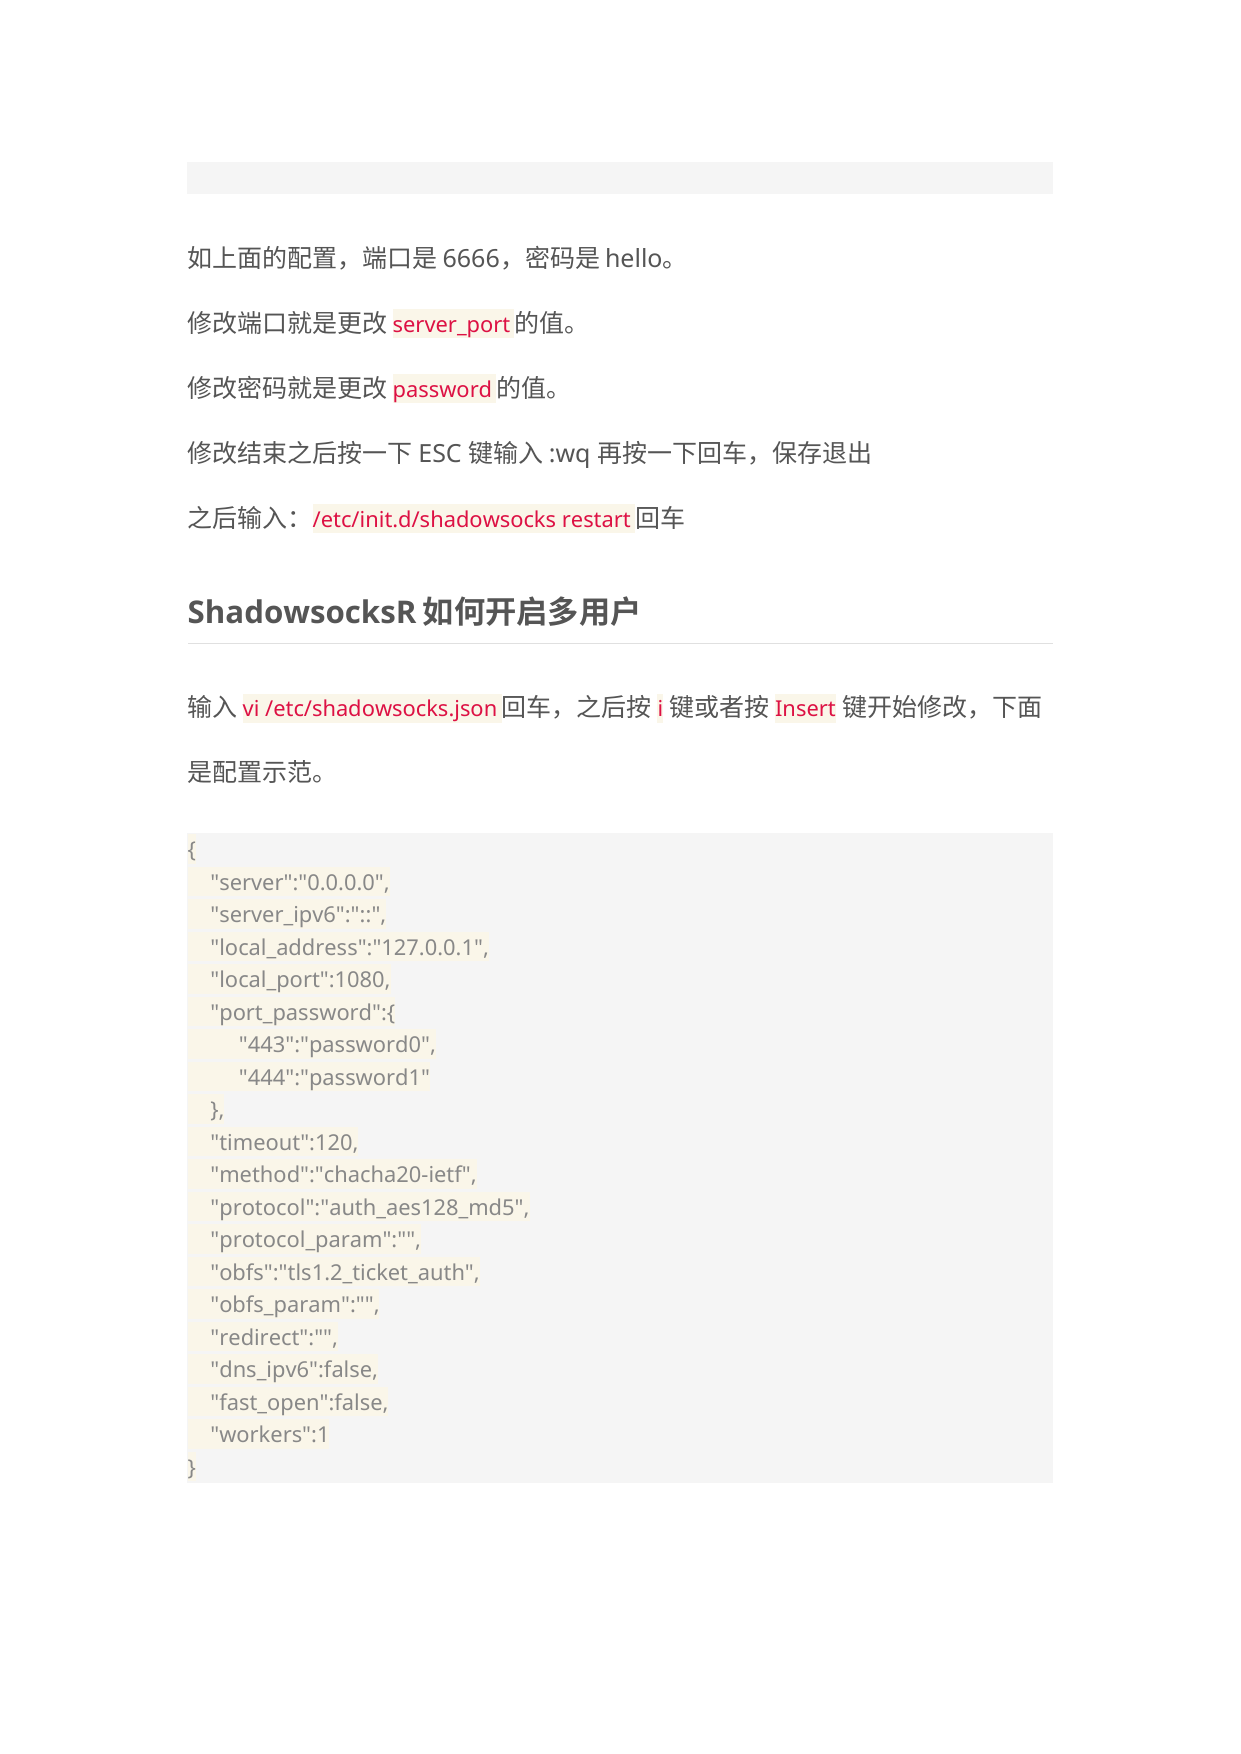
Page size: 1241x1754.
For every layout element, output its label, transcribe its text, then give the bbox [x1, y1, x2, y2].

text 如上面的配置，端口是6666，密码是hello。 修改端口就是更改server_port的值。 修改密码就是更改password的值。 修改结束之后按一下 ESC 键输入 :wq 再按一下回车，保存退出 之后输入：/etc/init.d/shadowsocks restart回车 [187, 224, 1053, 549]
text "fast_open":false, [187, 1385, 1053, 1418]
text "method":"chacha20-ietf", [187, 1158, 1053, 1190]
text "port_password":{ [187, 995, 1053, 1028]
text "server":"0.0.0.0", [187, 865, 1053, 898]
text "local_port":1080, [187, 963, 1053, 995]
text "workers":1 [187, 1418, 1053, 1450]
text "obfs":"tls1.2_ticket_auth", [187, 1255, 1053, 1288]
text "redirect":"", [187, 1320, 1053, 1353]
text { [187, 833, 1053, 865]
text 输入vi /etc/shadowsocks.json回车，之后按 i 键或者按 Insert 键开始修改，下面是配置示范。 [187, 673, 1053, 803]
text }, [187, 1093, 1053, 1125]
text "dns_ipv6":false, [187, 1353, 1053, 1385]
text "timeout":120, [187, 1125, 1053, 1158]
text "443":"password0", [187, 1028, 1053, 1060]
text "protocol_param":"", [187, 1223, 1053, 1255]
text ShadowsocksR如何开启多用户 [187, 578, 1053, 644]
text "444":"password1" [187, 1060, 1053, 1093]
text "local_address":"127.0.0.1", [187, 930, 1053, 963]
text } [187, 1450, 1053, 1483]
text "obfs_param":"", [187, 1288, 1053, 1320]
text "server_ipv6":"::", [187, 898, 1053, 930]
text "protocol":"auth_aes128_md5", [187, 1190, 1053, 1223]
